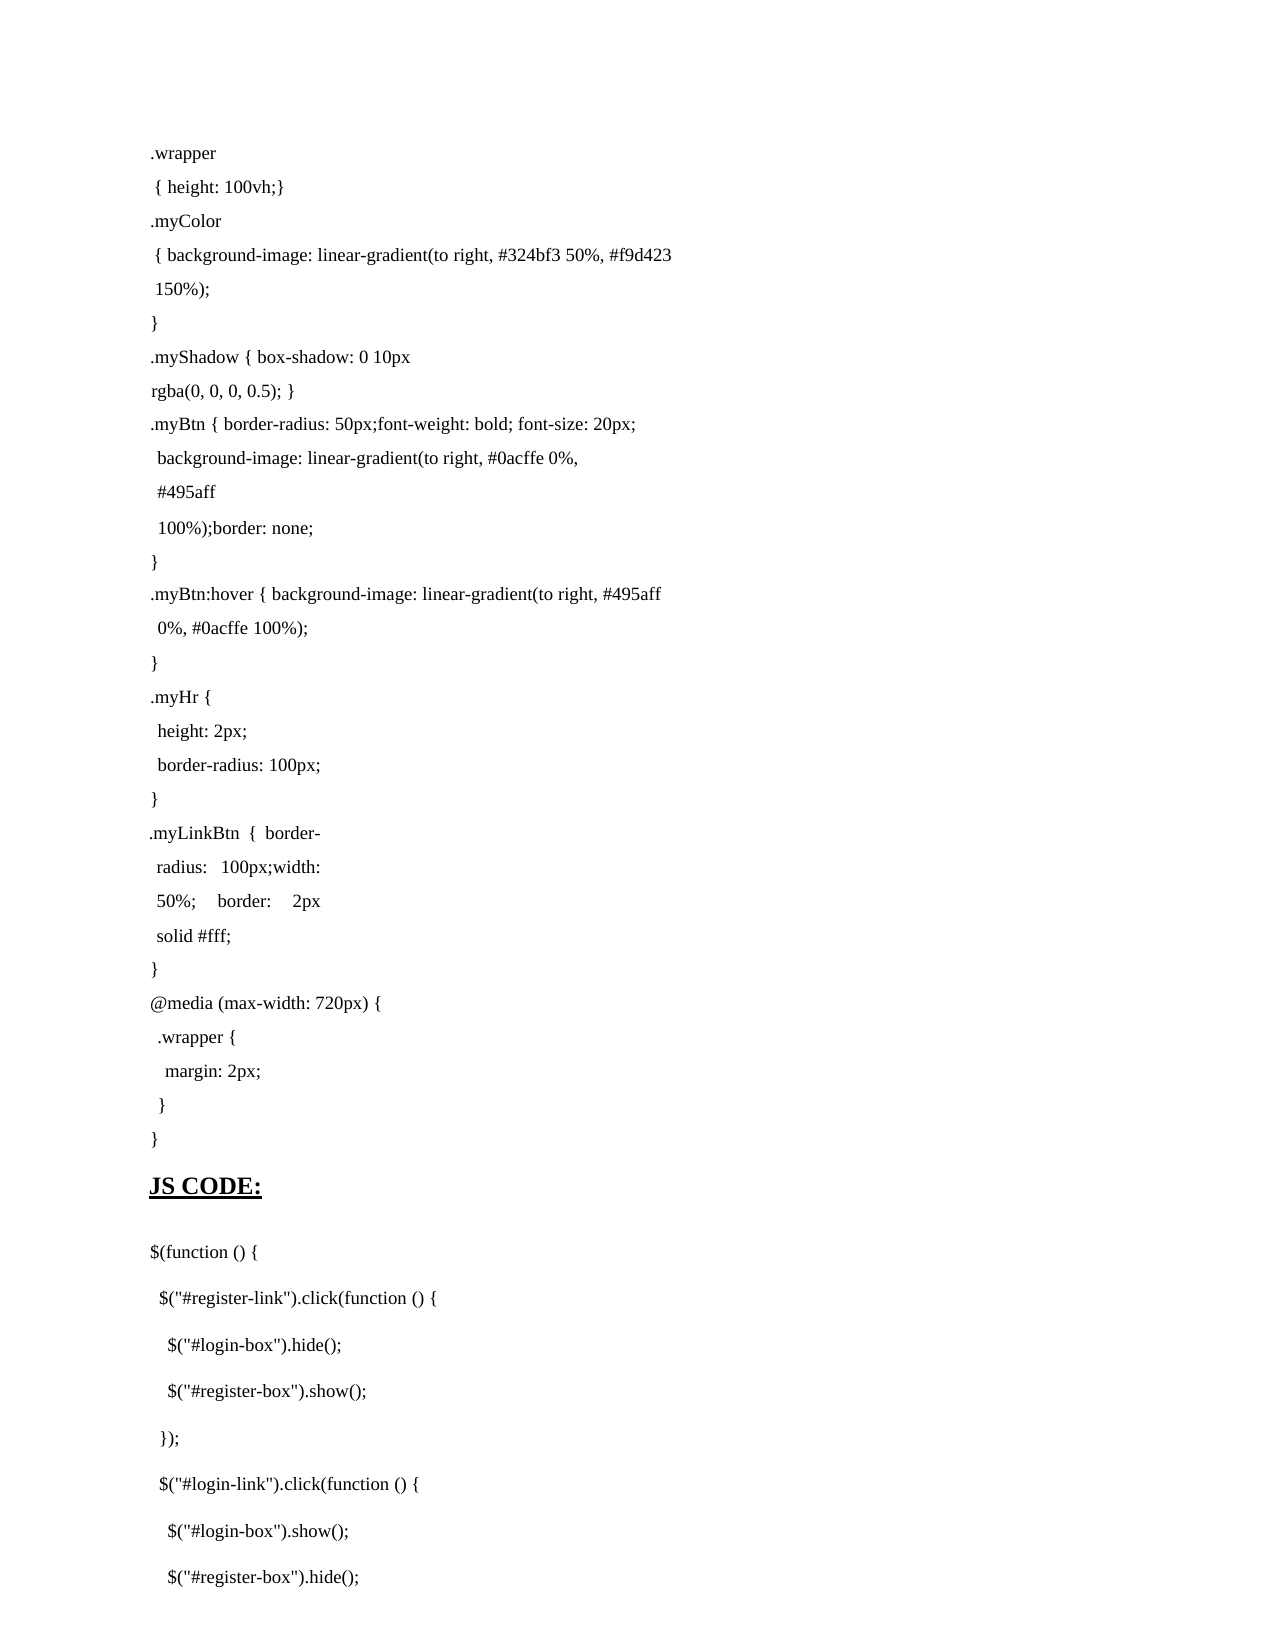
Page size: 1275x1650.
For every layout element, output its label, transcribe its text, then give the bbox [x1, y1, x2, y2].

text { height: 100vh;} [153, 176, 1185, 197]
text $("#register-link").click(function () { [159, 1287, 1185, 1309]
text 100%);border: none; [157, 517, 1185, 539]
subtitle JS CODE: [148, 1171, 1185, 1200]
text .wrapper [150, 142, 1185, 163]
text .myColor [150, 210, 1185, 231]
text .myBtn:hover { background-image: linear-gradient(to right, #495aff 0%, #0acffe 100%); [150, 582, 663, 638]
text } [150, 312, 1185, 333]
text } [157, 1094, 1185, 1116]
text .wrapper { margin: 2px; [157, 1026, 292, 1082]
text $("#register-box").show(); [167, 1380, 1185, 1402]
text } [150, 1128, 1185, 1149]
text .myHr { height: 2px; [150, 686, 248, 742]
text $("#login-box").hide(); [167, 1334, 1185, 1355]
text $("#login-box").show(); [167, 1519, 1185, 1541]
text border-radius: 100px; [157, 755, 1185, 776]
text .myLinkBtn { border- radius: 100px;width: 50%; border: 2px solid #fff; [148, 822, 321, 946]
text } [150, 551, 1185, 573]
text .myShadow { box-shadow: 0 10px rgba(0, 0, 0, 0.5); } [150, 346, 413, 401]
text { background-image: linear-gradient(to right, #324bf3 50%, #f9d423 150%); [153, 243, 723, 299]
text $("#login-link").click(function () { [159, 1473, 1185, 1495]
text $("#register-box").hide(); [167, 1566, 1185, 1588]
text } [150, 788, 1185, 810]
text $(function () { [150, 1241, 1185, 1262]
text @media (max-width: 720px) { [150, 992, 1185, 1013]
text } [150, 652, 1185, 673]
text }); [159, 1427, 1185, 1448]
text .myBtn { border-radius: 50px;font-weight: bold; font-size: 20px; background-image: linear-gradient(to right, #0acffe 0%, #495aff [150, 413, 637, 503]
text } [150, 958, 1185, 979]
